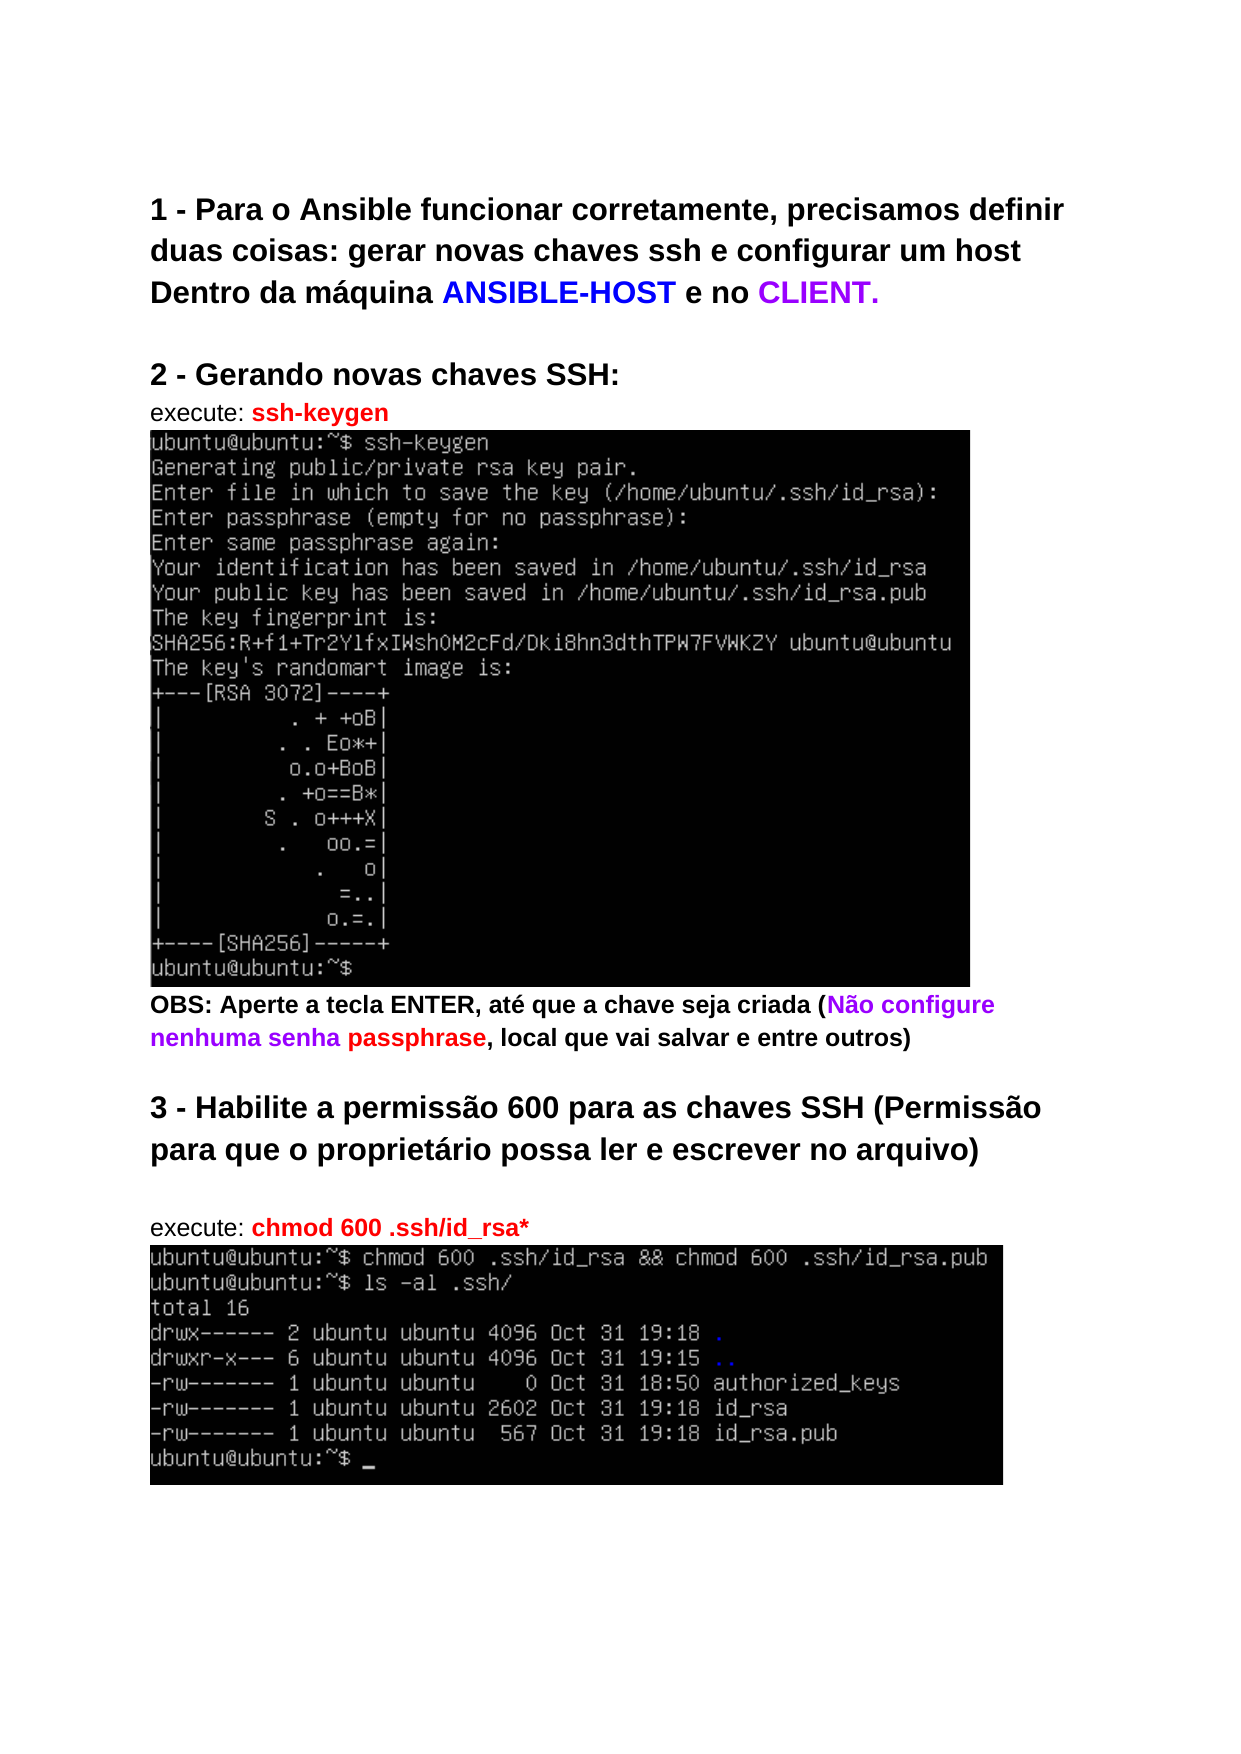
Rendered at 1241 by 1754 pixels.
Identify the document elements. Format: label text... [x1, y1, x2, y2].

text 1 - Para o Ansible funcionar corretamente, precisamos definir duas coisas: gerar novas chaves ssh e configurar um host [150, 191, 1090, 268]
text 3 - Habilite a permissão 600 para as chaves SSH (Permissão para que o proprietário possa ler e escrever no arquivo) [150, 1089, 1090, 1166]
text Dentro da máquina ANSIBLE-HOST e no CLIENT. [150, 274, 1090, 310]
text OBS: Aperte a tecla ENTER, até que a chave seja criada (Não configure nenhuma senha passphrase, local que vai salvar e entre outros) [150, 990, 1090, 1052]
text 2 - Gerando novas chaves SSH: [150, 356, 1090, 392]
picture [150, 430, 971, 987]
picture [150, 1245, 1004, 1485]
